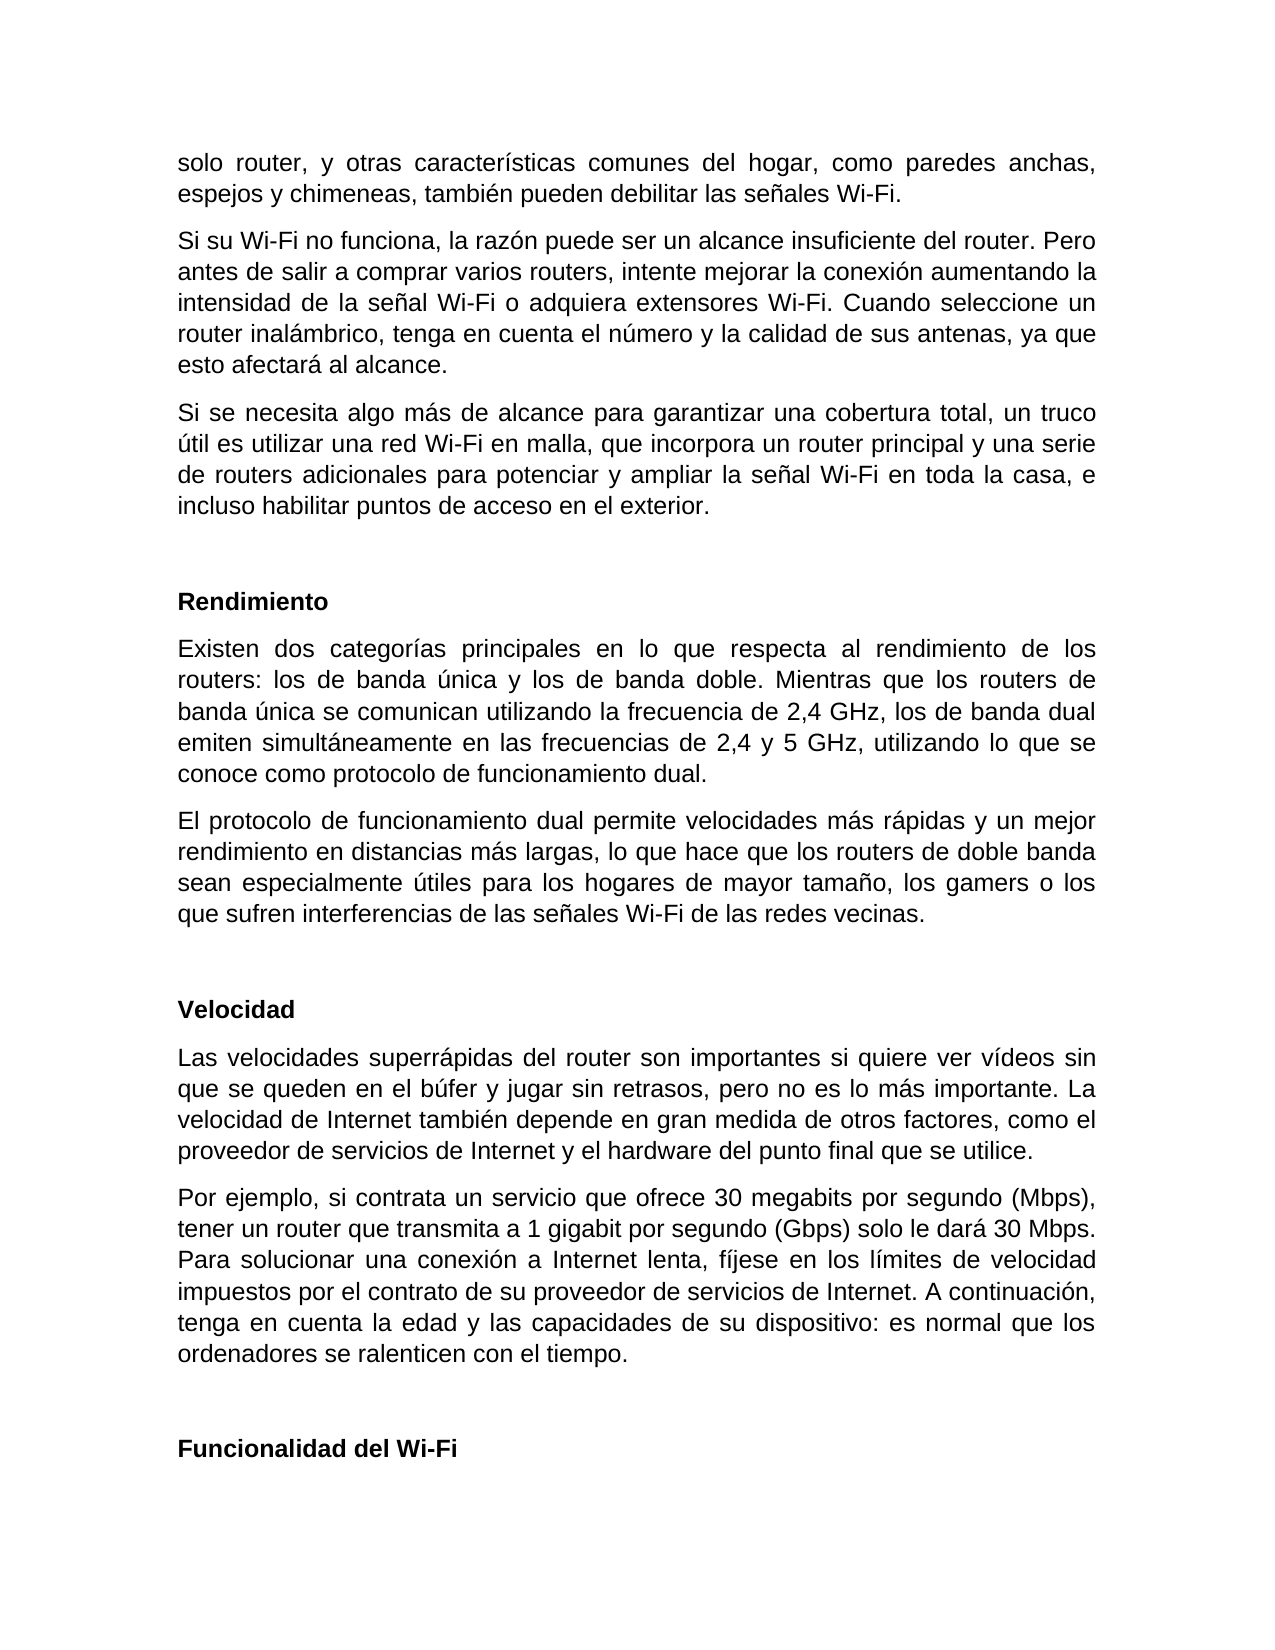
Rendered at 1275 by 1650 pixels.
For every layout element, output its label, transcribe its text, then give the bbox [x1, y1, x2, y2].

text Velocidad [177, 995, 1098, 1024]
text Si su Wi-Fi no funciona, la razón puede ser un alcance insuficiente del router. Pero antes de salir a comprar varios routers, intente mejorar la conexión aumentando la intensidad de la señal Wi-Fi o adquiera extensores Wi-Fi. Cuando seleccione un router inalámbrico, tenga en cuenta el número y la calidad de sus antenas, ya que esto afectará al alcance. [177, 226, 1098, 379]
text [177, 148, 1098, 207]
text Funcionalidad del Wi-Fi [177, 1434, 1098, 1463]
text Las velocidades superrápidas del router son importantes si quiere ver vídeos sin que se queden en el búfer y jugar sin retrasos, pero no es lo más importante. La velocidad de Internet también depende en gran medida de otros factores, como el proveedor de servicios de Internet y el hardware del punto final que se utilice. [177, 1043, 1098, 1164]
text El protocolo de funcionamiento dual permite velocidades más rápidas y un mejor rendimiento en distancias más largas, lo que hace que los routers de doble banda sean especialmente útiles para los hogares de mayor tamaño, los gamers o los que sufren interferencias de las señales Wi-Fi de las redes vecinas. [177, 806, 1098, 928]
text Por ejemplo, si contrata un servicio que ofrece 30 megabits por segundo (Mbps), tener un router que transmita a 1 gigabit por segundo (Gbps) solo le dará 30 Mbps. Para solucionar una conexión a Internet lenta, fíjese en los límites de velocidad impuestos por el contrato de su proveedor de servicios de Internet. A continuación, tenga en cuenta la edad y las capacidades de su dispositivo: es normal que los ordenadores se ralenticen con el tiempo. [177, 1183, 1098, 1367]
text Si se necesita algo más de alcance para garantizar una cobertura total, un truco útil es utilizar una red Wi-Fi en malla, que incorpora un router principal y una serie de routers adicionales para potenciar y ampliar la señal Wi-Fi en toda la casa, e incluso habilitar puntos de acceso en el exterior. [177, 398, 1098, 520]
text Rendimiento [177, 587, 1098, 616]
text Existen dos categorías principales en lo que respecta al rendimiento de los routers: los de banda única y los de banda doble. Mientras que los routers de banda única se comunican utilizando la frecuencia de 2,4 GHz, los de banda dual emiten simultáneamente en las frecuencias de 2,4 y 5 GHz, utilizando lo que se conoce como protocolo de funcionamiento dual. [177, 634, 1098, 787]
